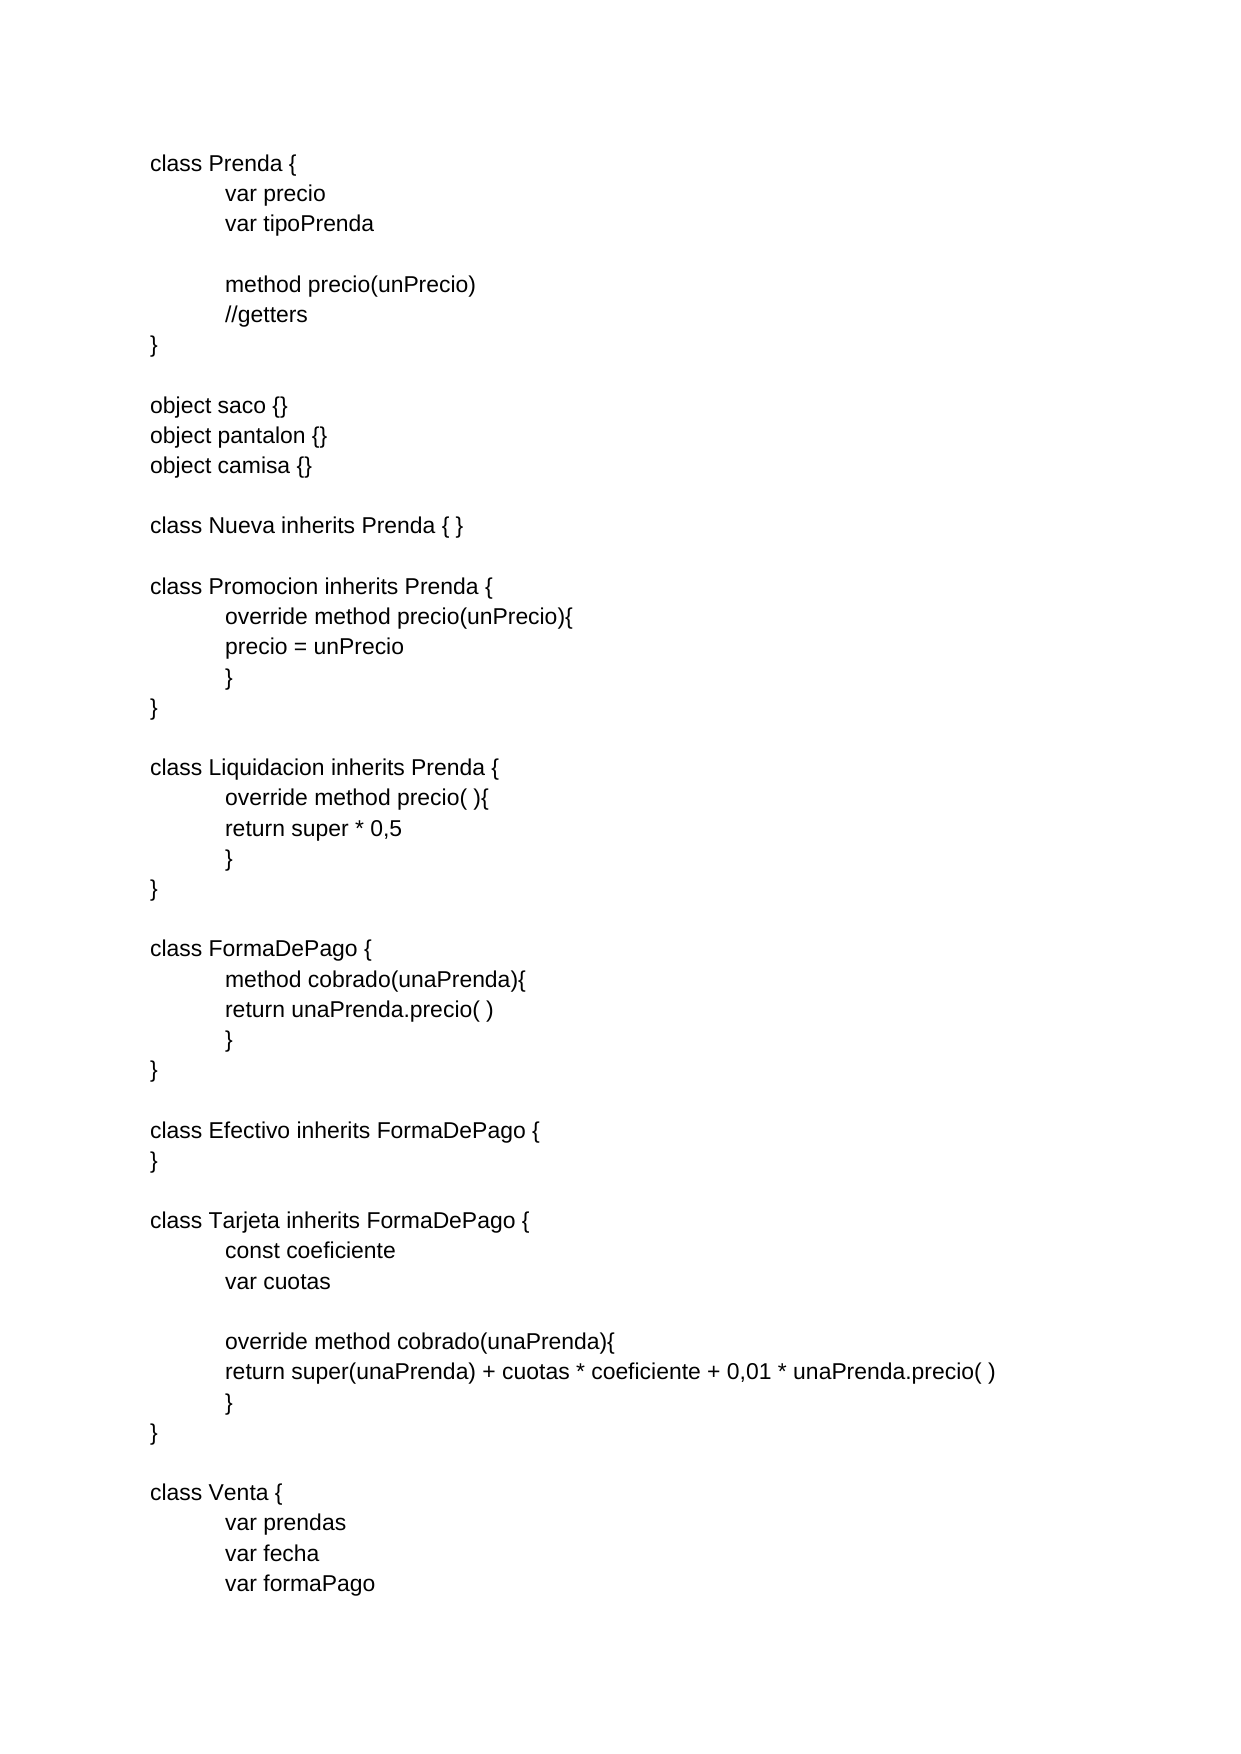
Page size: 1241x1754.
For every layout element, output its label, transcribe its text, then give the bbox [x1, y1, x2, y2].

text class Liquidacion inherits Prenda { override method precio( ){ return super * 0,5 } } class FormaDePago { method cobrado(unaPrenda){ return unaPrenda.precio( ) } } class Efectivo inherits FormaDePago { } [150, 724, 1090, 1173]
text class Tarjeta inherits FormaDePago { const coeficiente var cuotas [150, 1177, 1090, 1294]
text class Promocion inherits Prenda { override method precio(unPrecio){ precio = unPrecio } } [150, 543, 1090, 720]
text class Prenda { var precio var tipoPrenda method precio(unPrecio) //getters } object saco {} object pantalon {} object camisa {} class Nueva inherits Prenda { } [150, 150, 1090, 539]
text override method cobrado(unaPrenda){ return super(unaPrenda) + cuotas * coeficiente + 0,01 * unaPrenda.precio( ) } } [150, 1298, 1090, 1475]
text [150, 1479, 1090, 1596]
